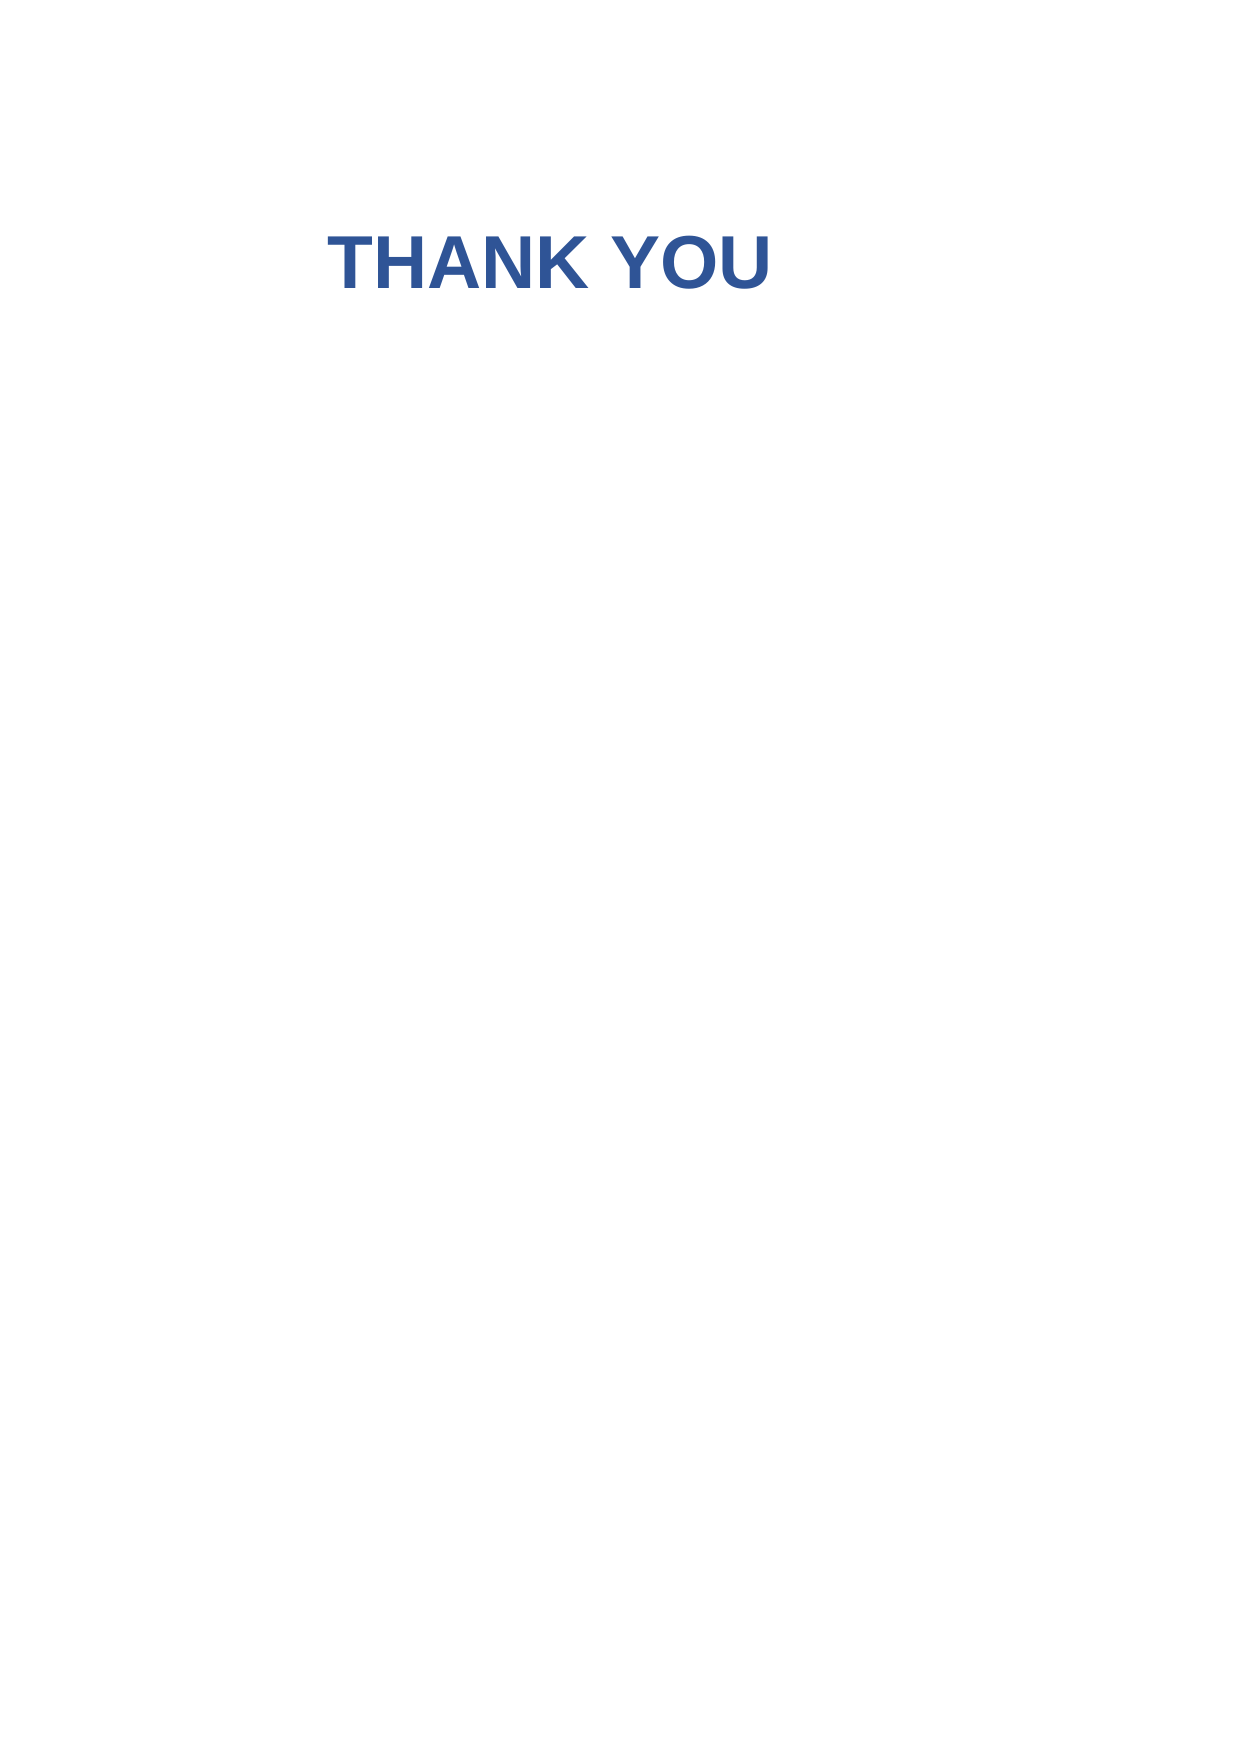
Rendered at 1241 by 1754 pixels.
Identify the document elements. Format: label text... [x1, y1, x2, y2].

text THANK YOU [150, 218, 1090, 304]
